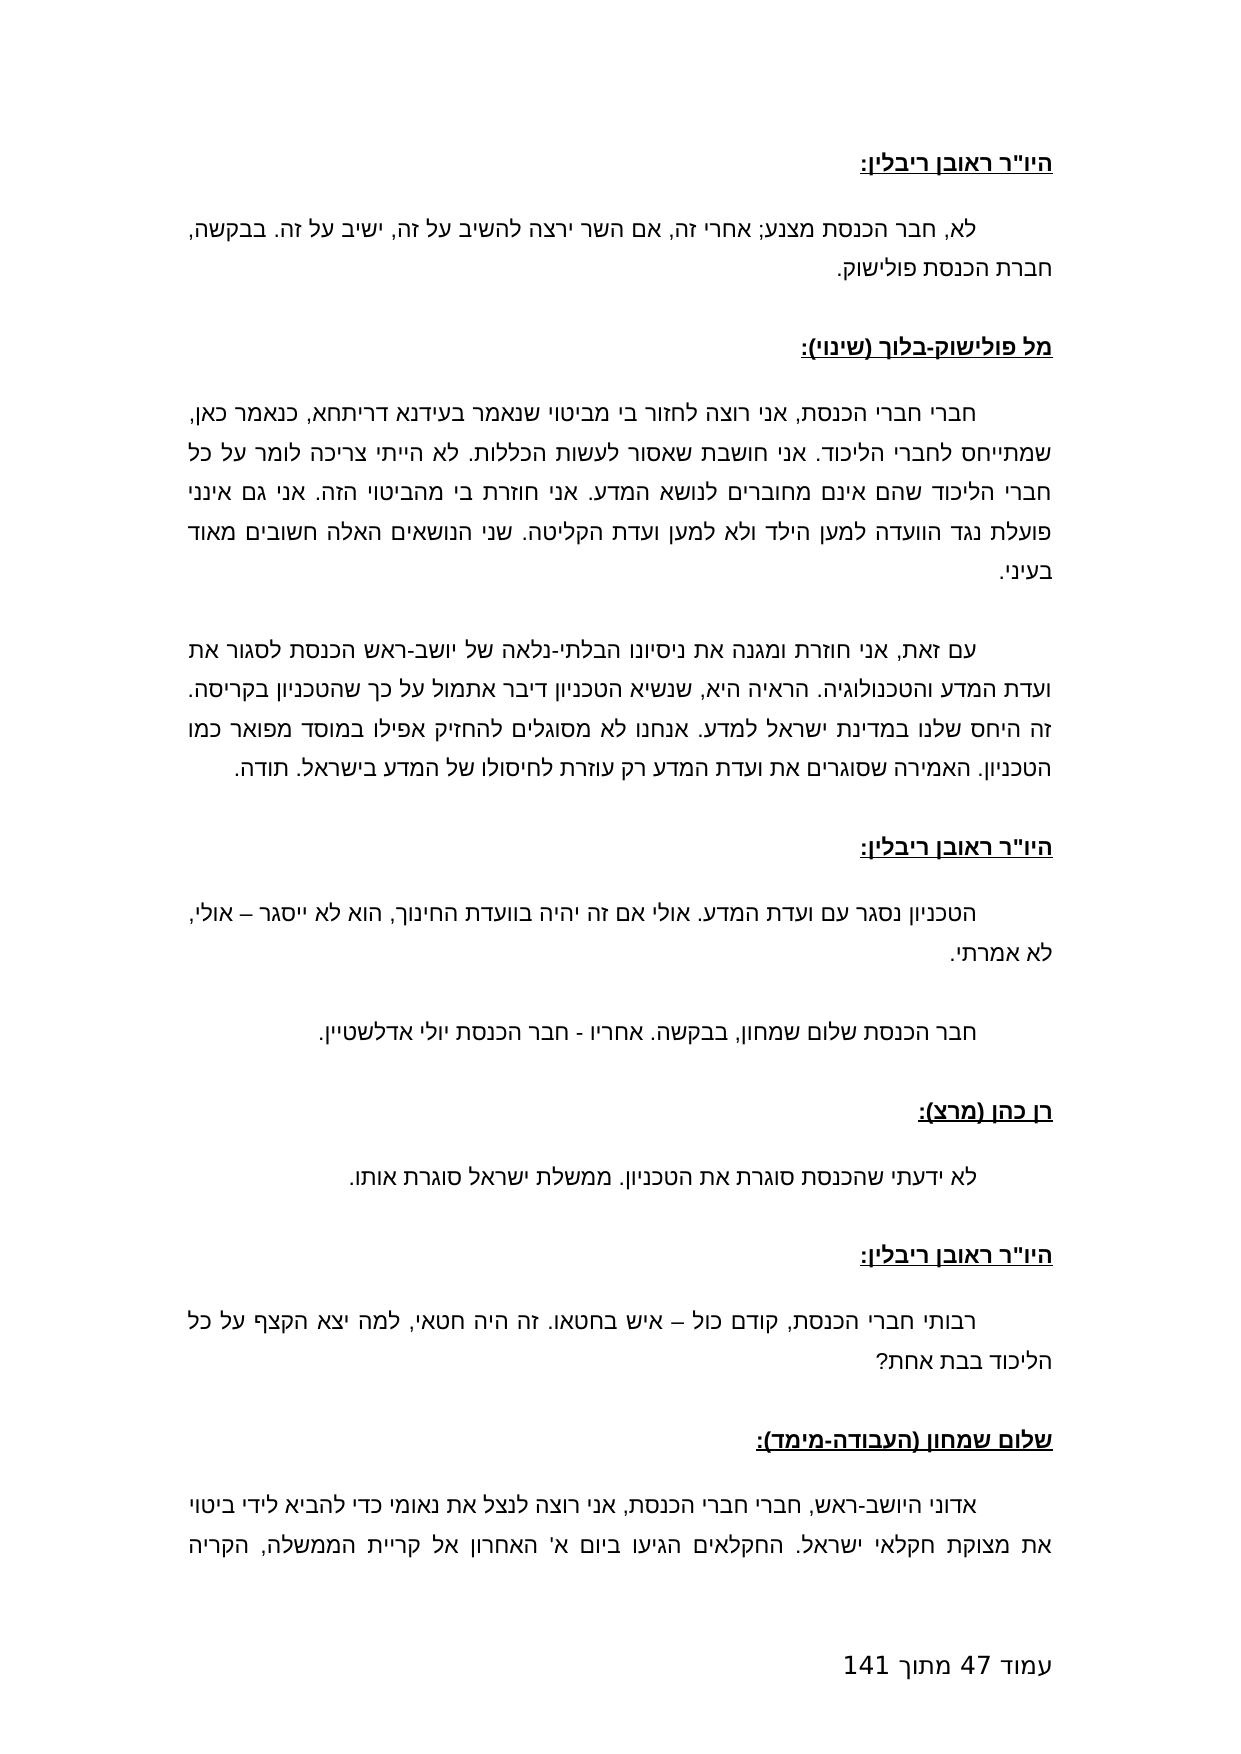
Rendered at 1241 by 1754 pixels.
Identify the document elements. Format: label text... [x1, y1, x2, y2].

text מל פולישוק-בלוך (שינוי): [187, 334, 1053, 361]
text לא, חבר הכנסת מצנע; אחרי זה, אם השר ירצה להשיב על זה, ישיב על זה. בבקשה, חברת הכנסת פולישוק. [187, 216, 1053, 282]
text לא ידעתי שהכנסת סוגרת את הטכניון. ממשלת ישראל סוגרת אותו. [187, 1163, 1053, 1190]
text הטכניון נסגר עם ועדת המדע. אולי אם זה יהיה בוועדת החינוך, הוא לא ייסגר – אולי, לא אמרתי. [187, 900, 1053, 966]
text היו"ר ראובן ריבלין: [187, 834, 1053, 861]
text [187, 1492, 1053, 1558]
text רבותי חברי הכנסת, קודם כול – איש בחטאו. זה היה חטאי, למה יצא הקצף על כל הליכוד בבת אחת? [187, 1308, 1053, 1374]
text חברי חברי הכנסת, אני רוצה לחזור בי מביטוי שנאמר בעידנא דריתחא, כנאמר כאן, שמתייחס לחברי הליכוד. אני חושבת שאסור לעשות הכללות. לא הייתי צריכה לומר על כל חברי הליכוד שהם אינם מחוברים לנושא המדע. אני חוזרת בי מהביטוי הזה. אני גם אינני פועלת נגד הוועדה למען הילד ולא למען ועדת הקליטה. שני הנושאים האלה חשובים מאוד בעיני. [187, 400, 1053, 584]
text שלום שמחון (העבודה-מימד): [187, 1427, 1053, 1453]
text היו"ר ראובן ריבלין: [187, 1242, 1053, 1269]
text היו"ר ראובן ריבלין: [187, 150, 1053, 176]
text חבר הכנסת שלום שמחון, בבקשה. אחריו - חבר הכנסת יולי אדלשטיין. [187, 1019, 1053, 1045]
text עם זאת, אני חוזרת ומגנה את ניסיונו הבלתי-נלאה של יושב-ראש הכנסת לסגור את ועדת המדע והטכנולוגיה. הראיה היא, שנשיא הטכניון דיבר אתמול על כך שהטכניון בקריסה. זה היחס שלנו במדינת ישראל למדע. אנחנו לא מסוגלים להחזיק אפילו במוסד מפואר כמו הטכניון. האמירה שסוגרים את ועדת המדע רק עוזרת לחיסולו של המדע בישראל. תודה. [187, 637, 1053, 782]
text רן כהן (מרצ): [187, 1098, 1053, 1124]
